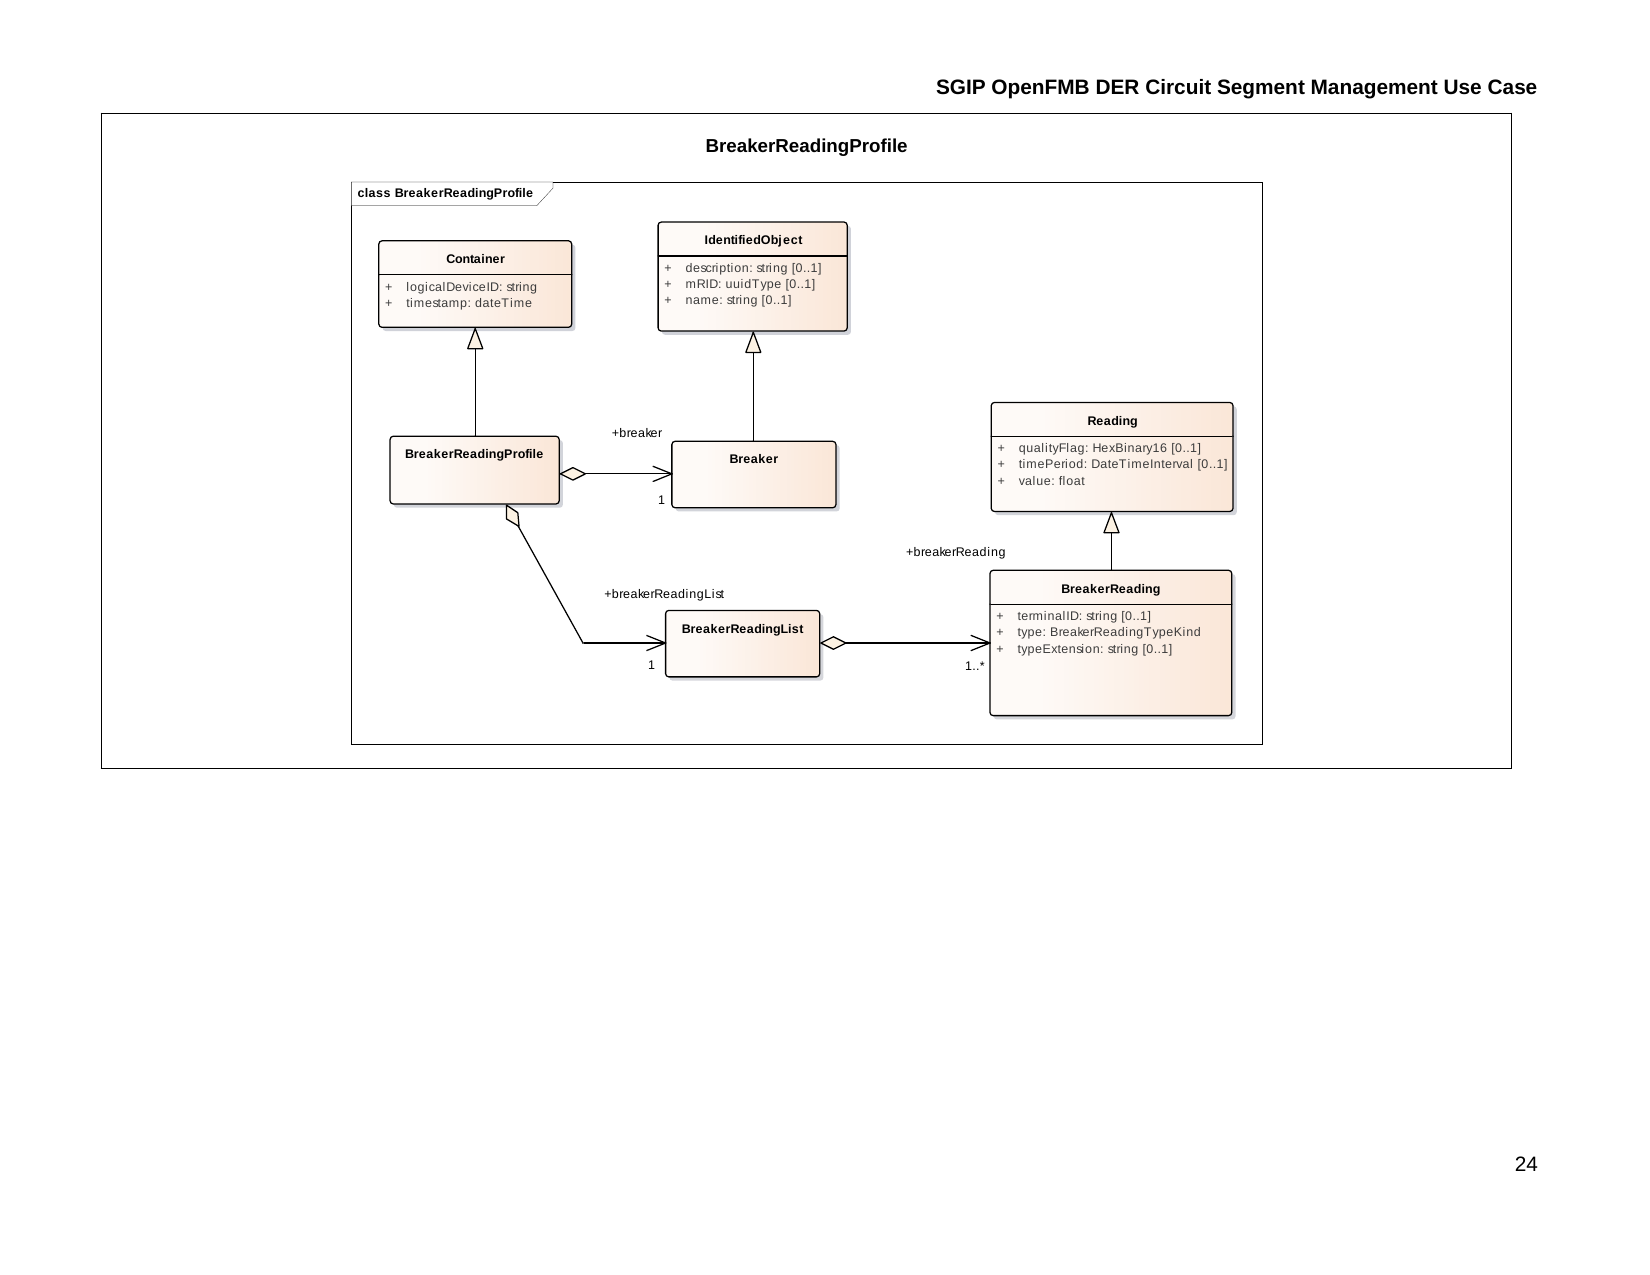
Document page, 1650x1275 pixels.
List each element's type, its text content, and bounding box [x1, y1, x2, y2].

table_cell BreakerReadingProfile [102, 114, 1511, 767]
